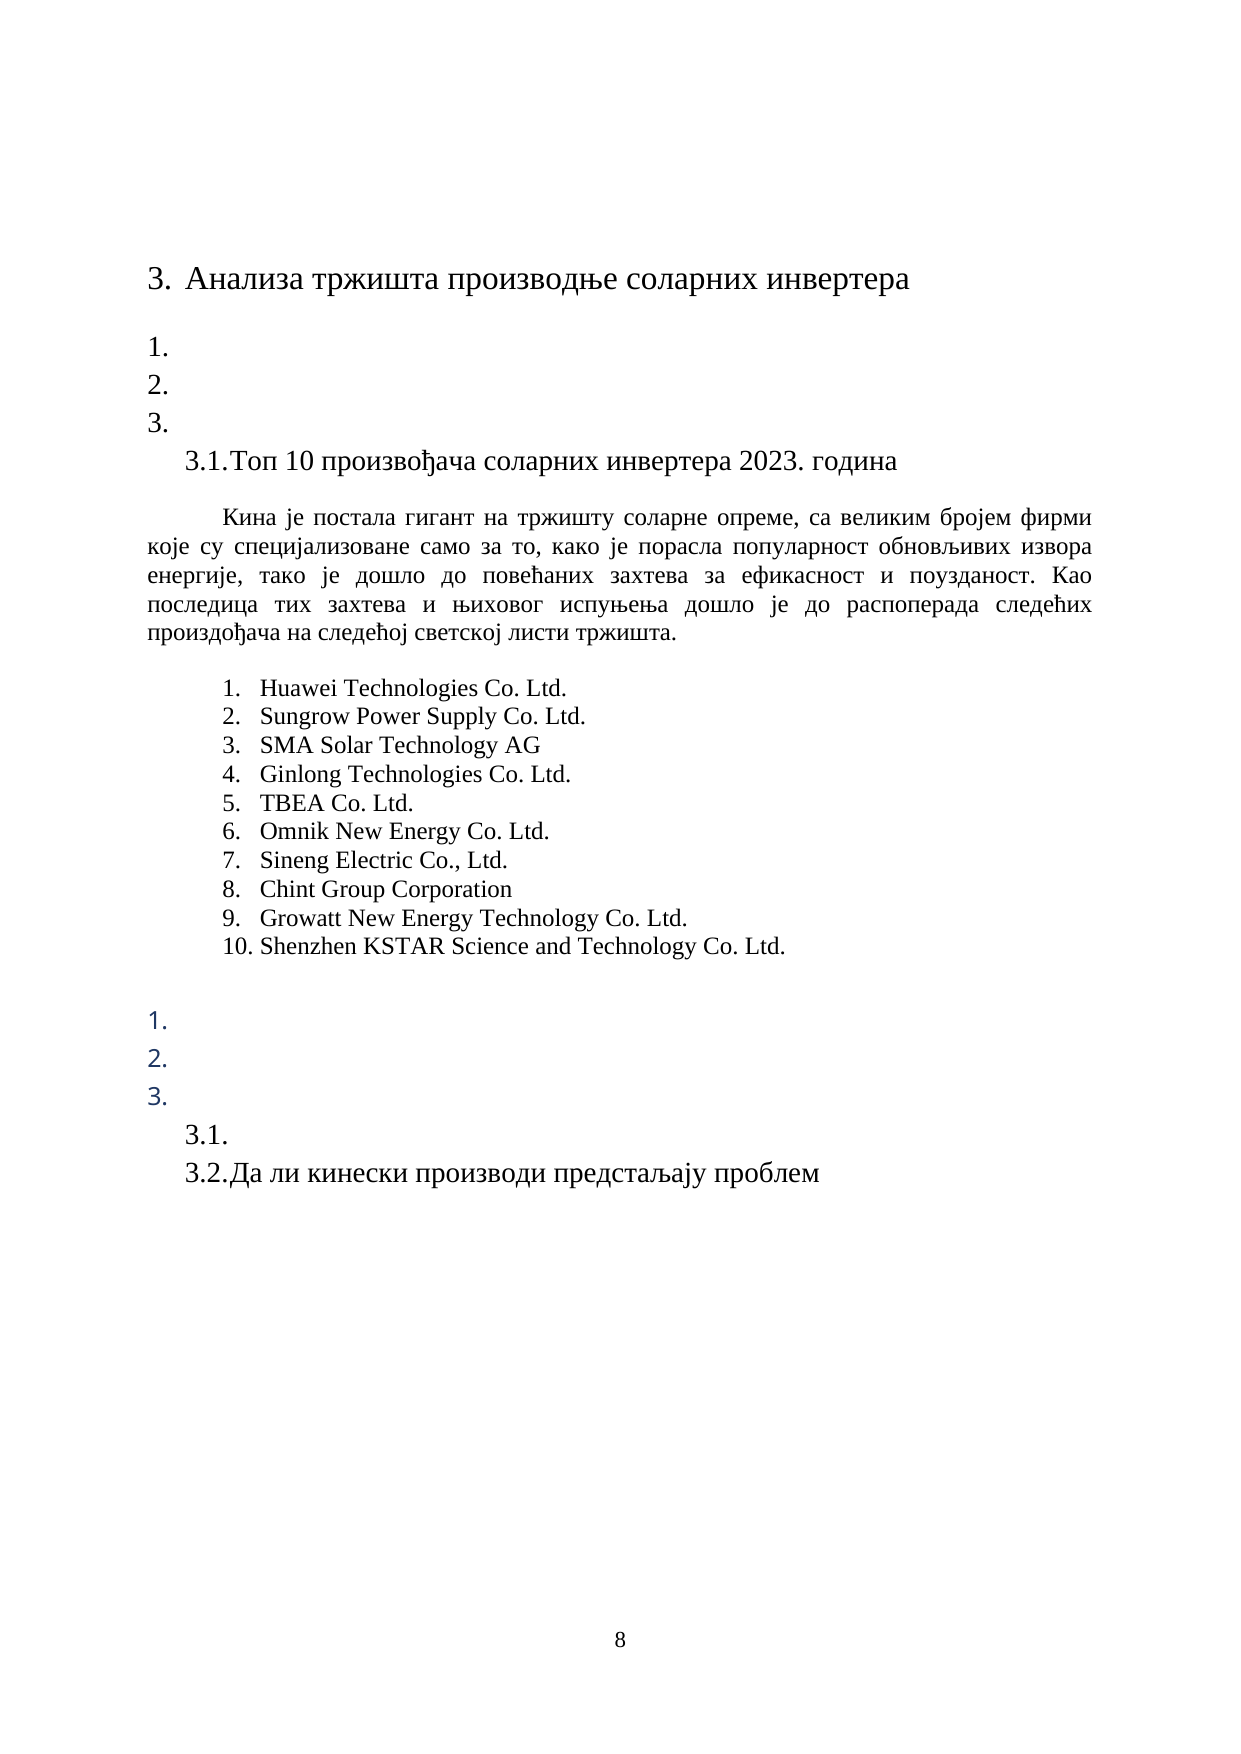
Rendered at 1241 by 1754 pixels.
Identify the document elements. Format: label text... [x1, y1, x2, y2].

list Chint Group Corporation [222, 874, 1093, 903]
list Ginlong Technologies Co. Ltd. [222, 759, 1093, 788]
subtitle Да ли кинески производи предстаљају проблем [184, 1155, 1093, 1189]
list Shenzhen KSTAR Science and Technology Co. Ltd. [222, 931, 1093, 960]
list TBEA Co. Ltd. [222, 788, 1093, 816]
list Omnik New Energy Co. Ltd. [222, 816, 1093, 845]
list SMA Solar Technology AG [222, 730, 1093, 759]
subtitle Анализа тржишта производње соларних инвертера [147, 258, 1093, 297]
list Growatt New Energy Technology Co. Ltd. [222, 903, 1093, 931]
list Sungrow Power Supply Co. Ltd. [222, 701, 1093, 730]
subtitle Топ 10 произвођача соларних инвертера 2023. година [184, 443, 1093, 476]
text Кина је постала гигант на тржишту соларне опреме, са великим бројем фирми које су специјализоване само за то, како је порасла популарност обновљивих извора енергије, тако је дошло до повећаних захтева за ефикасност и поузданост. Као последица тих захтева и њиховог испуњења дошло је до распоперада следећих произдођача на следећој светској листи тржишта. [147, 502, 1093, 646]
list Huawei Technologies Co. Ltd. [222, 673, 1093, 701]
list Sineng Electric Co., Ltd. [222, 845, 1093, 874]
